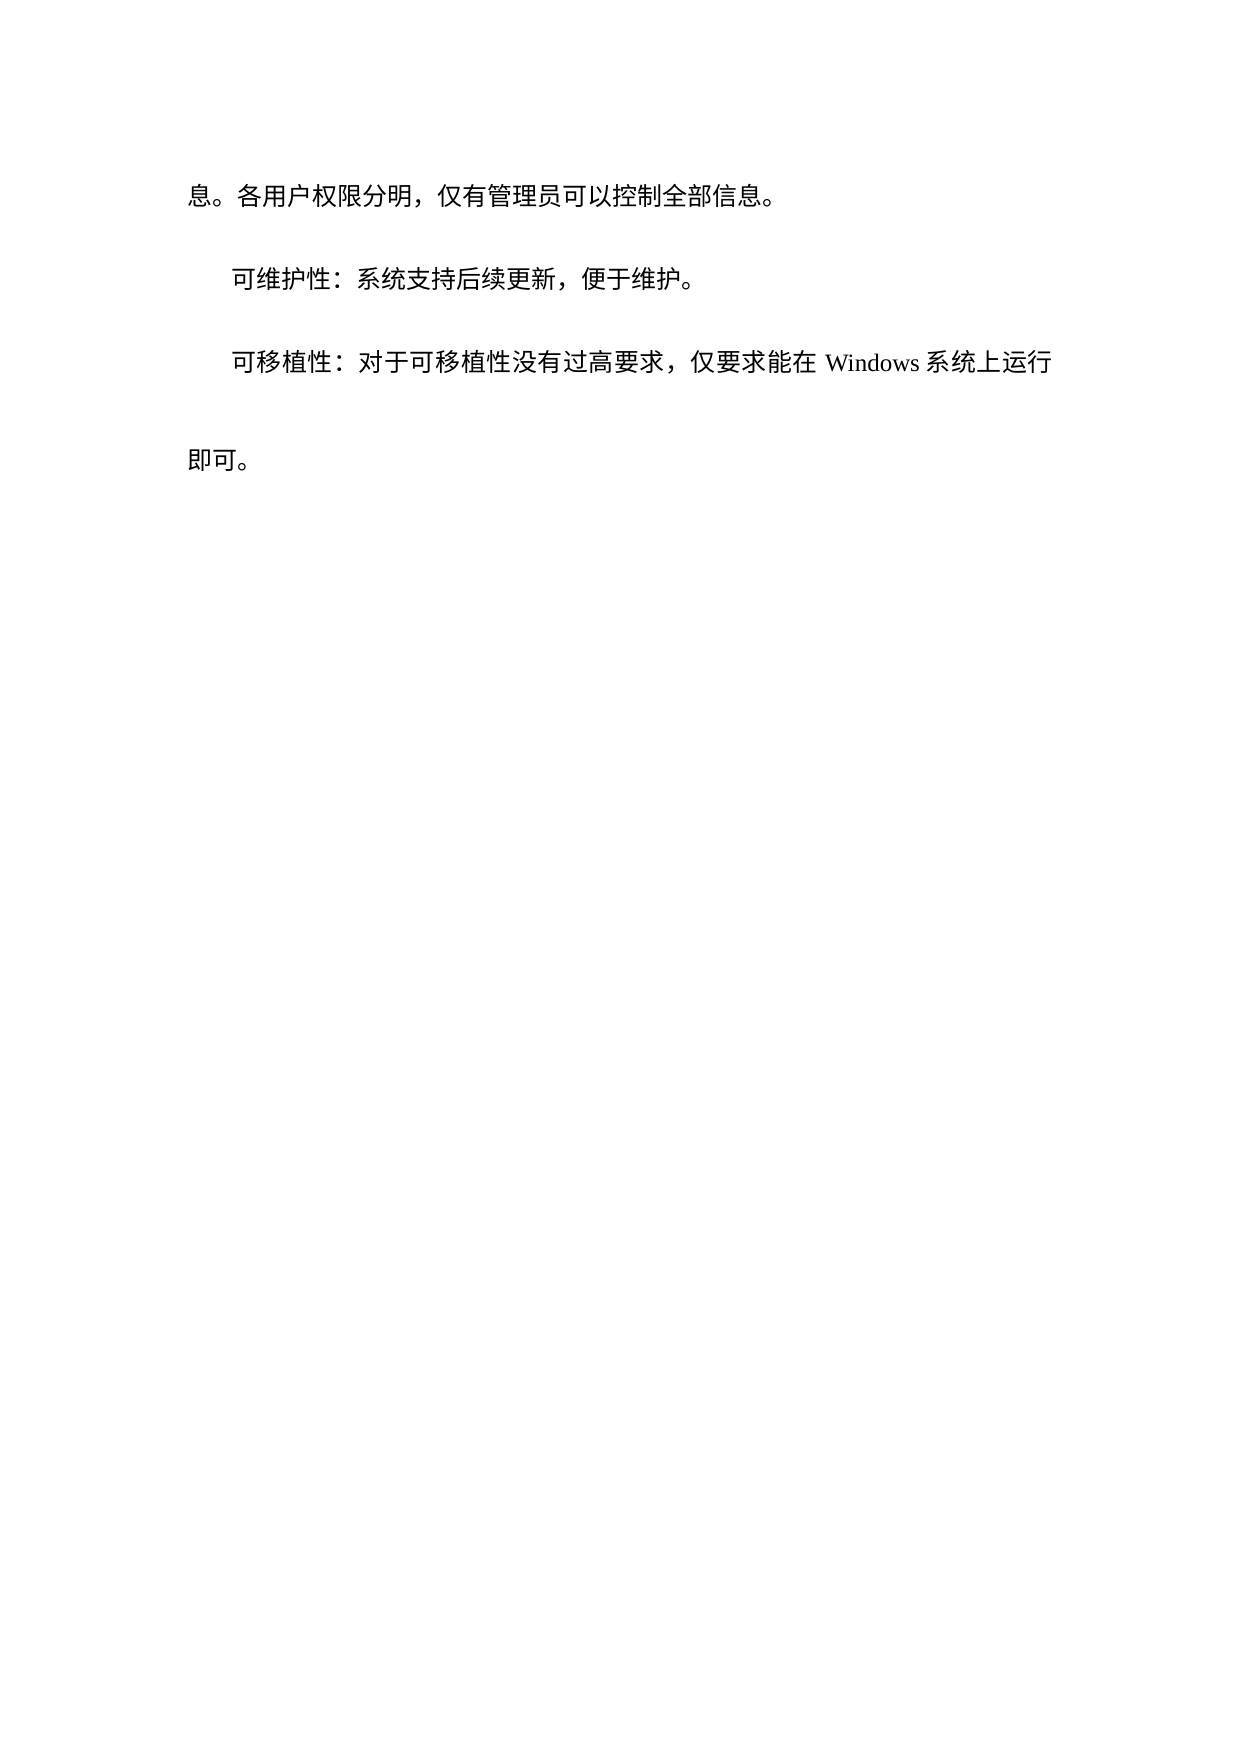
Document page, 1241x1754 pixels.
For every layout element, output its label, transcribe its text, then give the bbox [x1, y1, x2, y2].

text 可移植性：对于可移植性没有过高要求，仅要求能在Windows系统上运行即可。 [187, 328, 1053, 491]
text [187, 162, 1053, 227]
text 可维护性：系统支持后续更新，便于维护。 [187, 245, 1053, 310]
